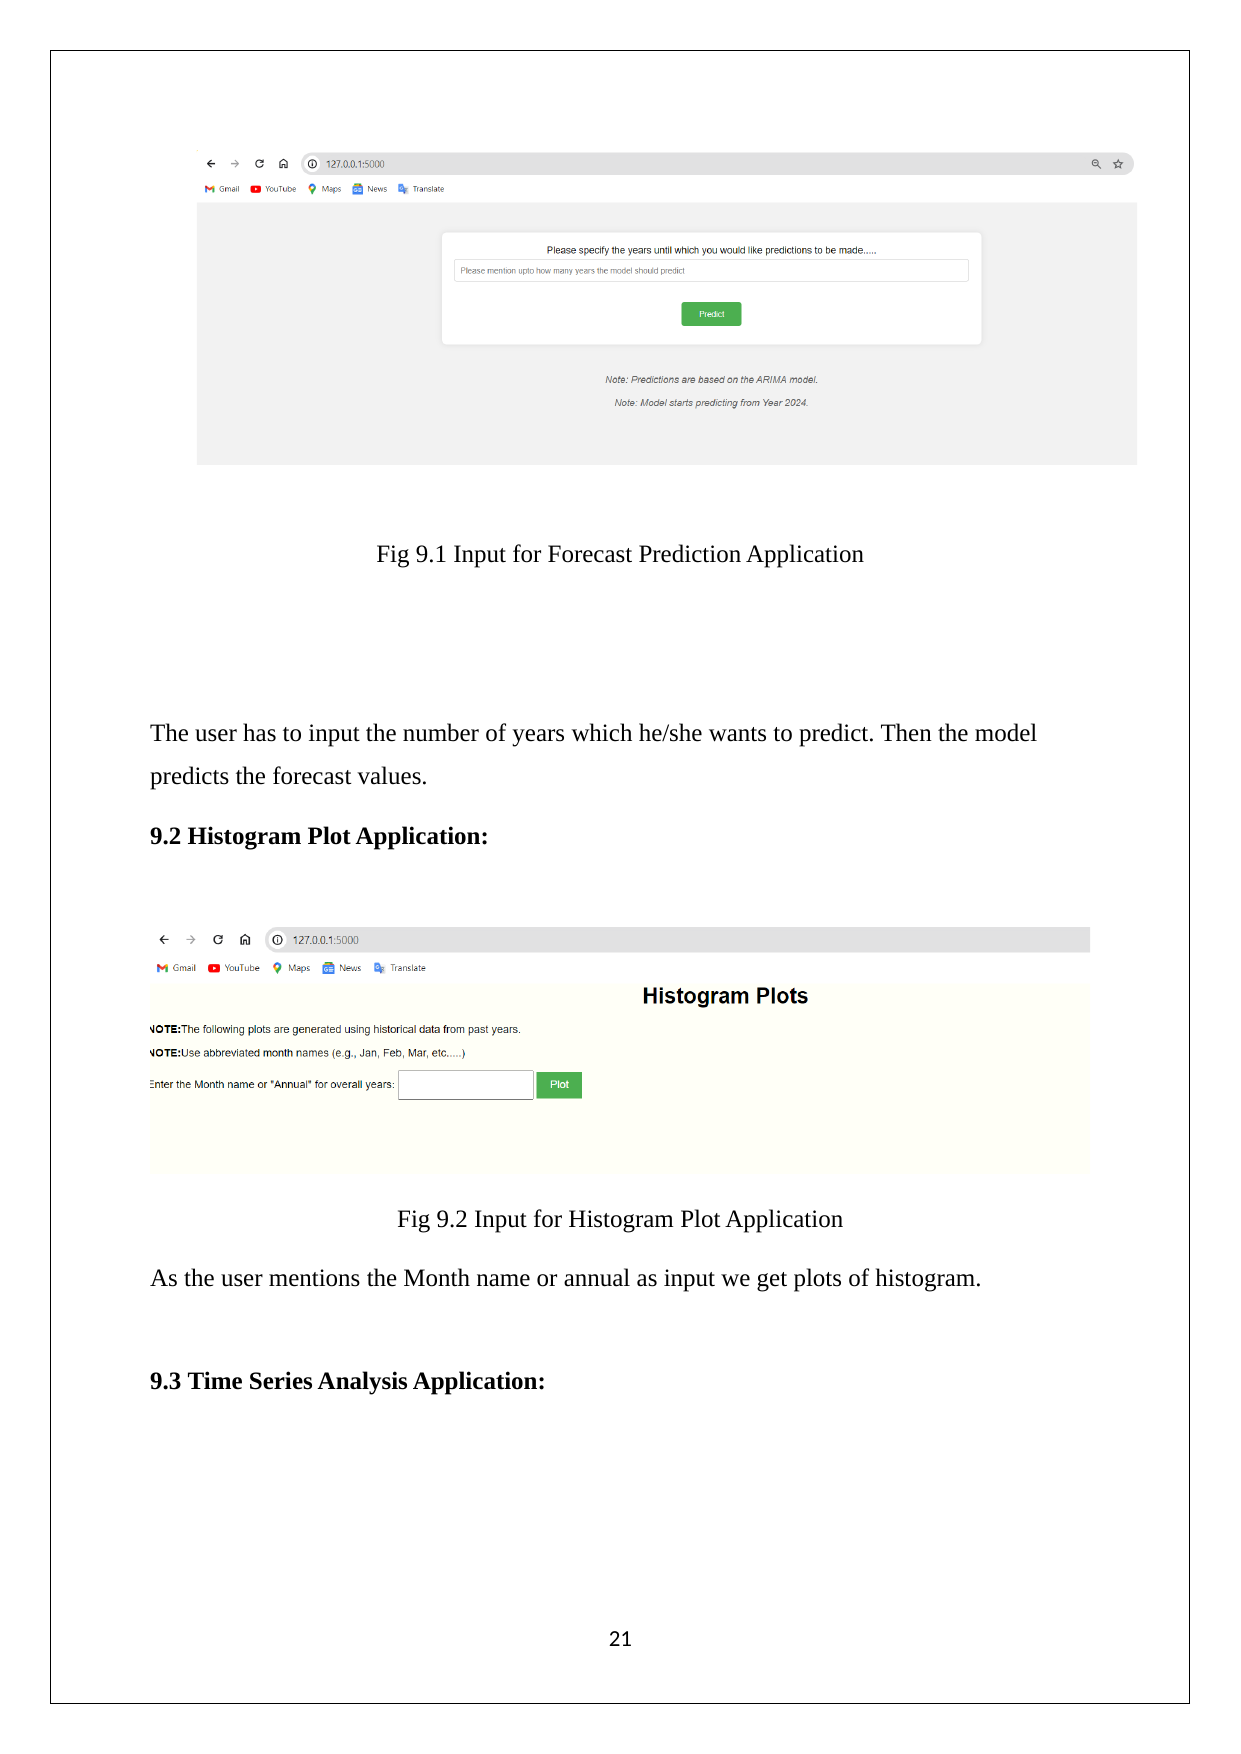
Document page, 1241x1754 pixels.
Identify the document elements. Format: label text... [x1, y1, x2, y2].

list Time Series Analysis Application: [150, 1366, 1090, 1395]
picture [196, 150, 1138, 465]
picture [150, 923, 1091, 1174]
text Fig 9.1 Input for Forecast Prediction Application [150, 539, 1090, 567]
text Fig 9.2 Input for Histogram Plot Application [150, 1204, 1090, 1232]
text The user has to input the number of years which he/she wants to predict. Then the model predicts the forecast values. [150, 718, 1090, 790]
text As the user mentions the Month name or annual as input we get plots of histogram. [150, 1263, 1090, 1292]
list Histogram Plot Application: [150, 821, 1090, 850]
